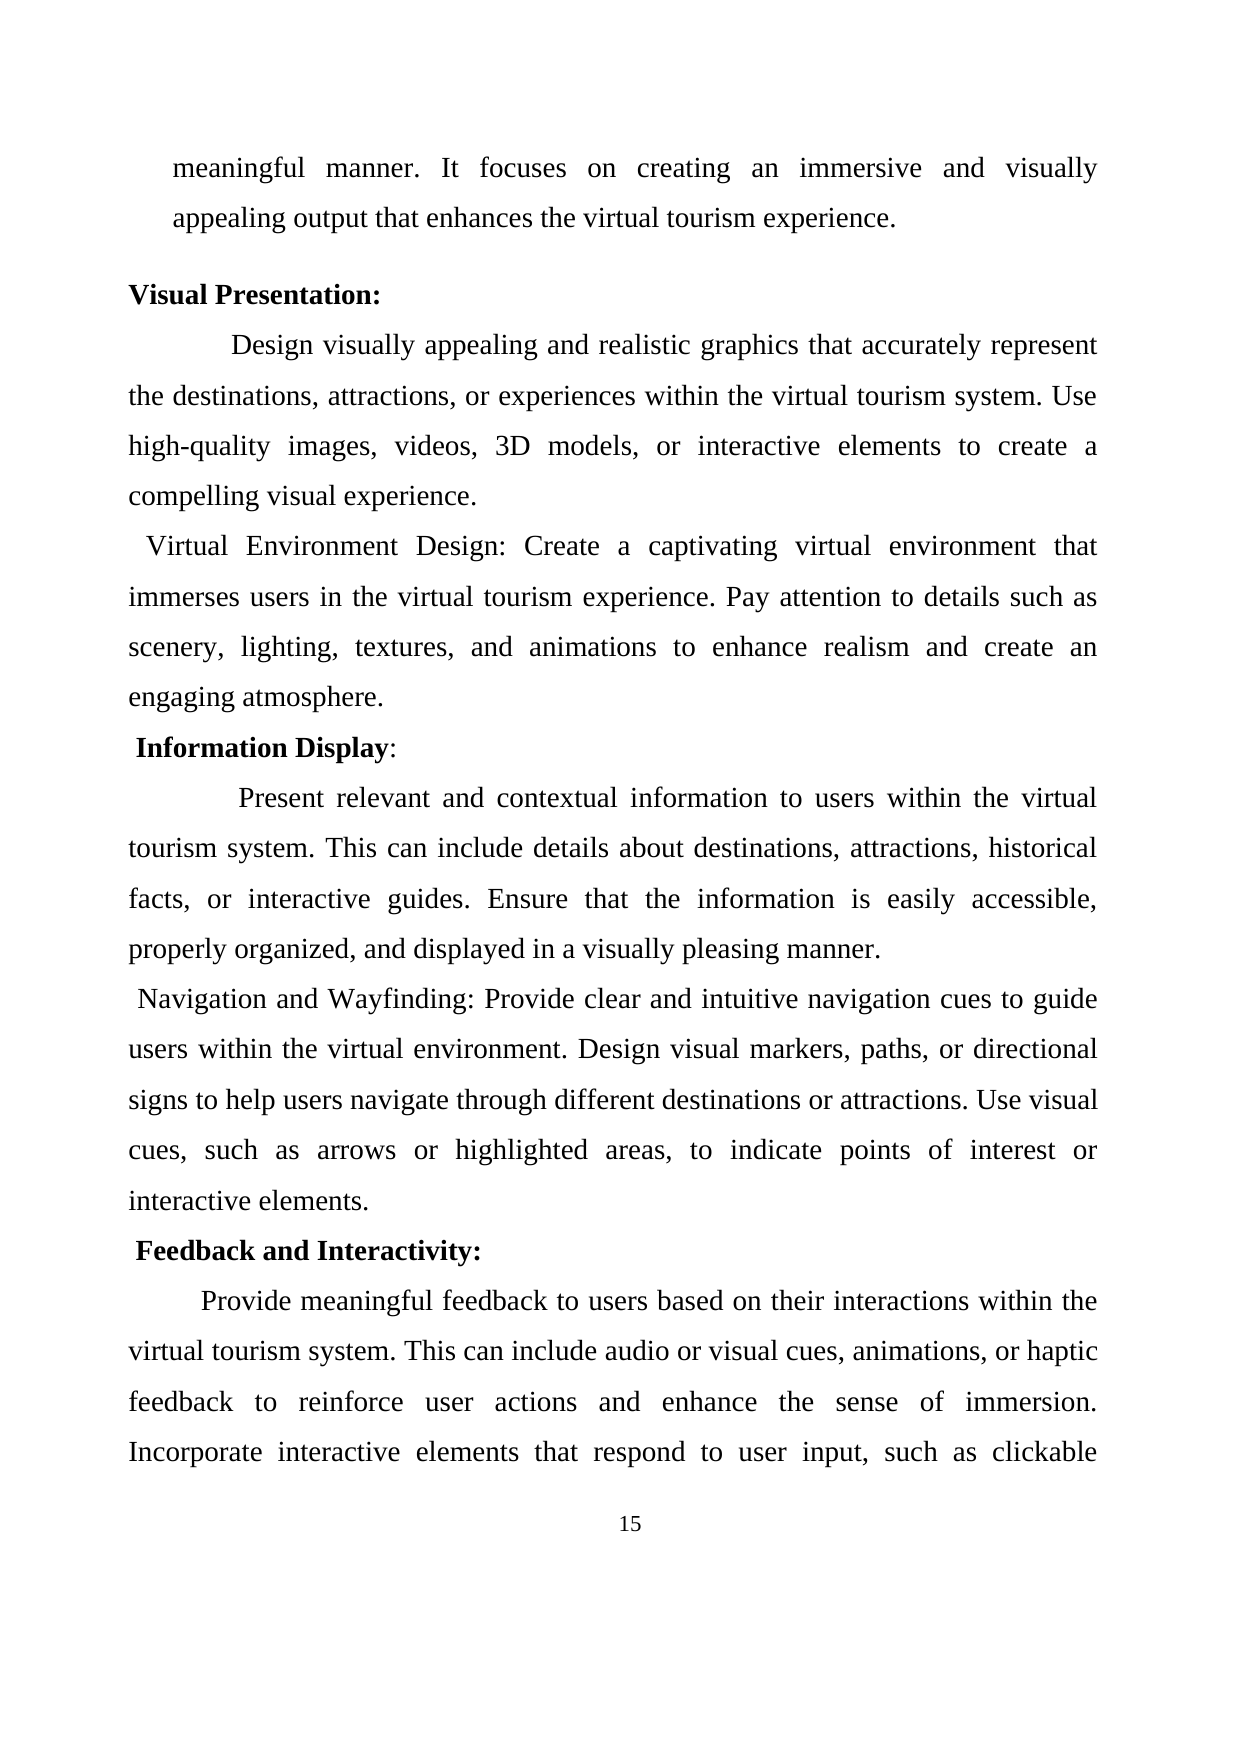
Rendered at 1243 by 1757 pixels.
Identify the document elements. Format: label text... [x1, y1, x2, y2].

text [128, 1283, 1098, 1468]
text Feedback and Interactivity: [128, 1233, 1098, 1266]
text Visual Presentation: [128, 277, 1098, 311]
text Present relevant and contextual information to users within the virtual tourism system. This can include details about destinations, attractions, historical facts, or interactive guides. Ensure that the information is easily accessible, properly organized, and displayed in a visually pleasing manner. [128, 780, 1098, 964]
text Navigation and Wayfinding: Provide clear and intuitive navigation cues to guide users within the virtual environment. Design visual markers, paths, or directional signs to help users navigate through different destinations or attractions. Use visual cues, such as arrows or highlighted areas, to indicate points of interest or interactive elements. [128, 981, 1098, 1216]
text Design visually appealing and realistic graphics that accurately represent the destinations, attractions, or experiences within the virtual tourism system. Use high-quality images, videos, 3D models, or interactive elements to create a compelling visual experience. [128, 327, 1098, 512]
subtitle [172, 150, 1099, 234]
text Virtual Environment Design: Create a captivating virtual environment that immerses users in the virtual tourism experience. Pay attention to details such as scenery, lighting, textures, and animations to enhance realism and create an engaging atmosphere. [128, 528, 1098, 713]
text Information Display: [128, 730, 1098, 763]
